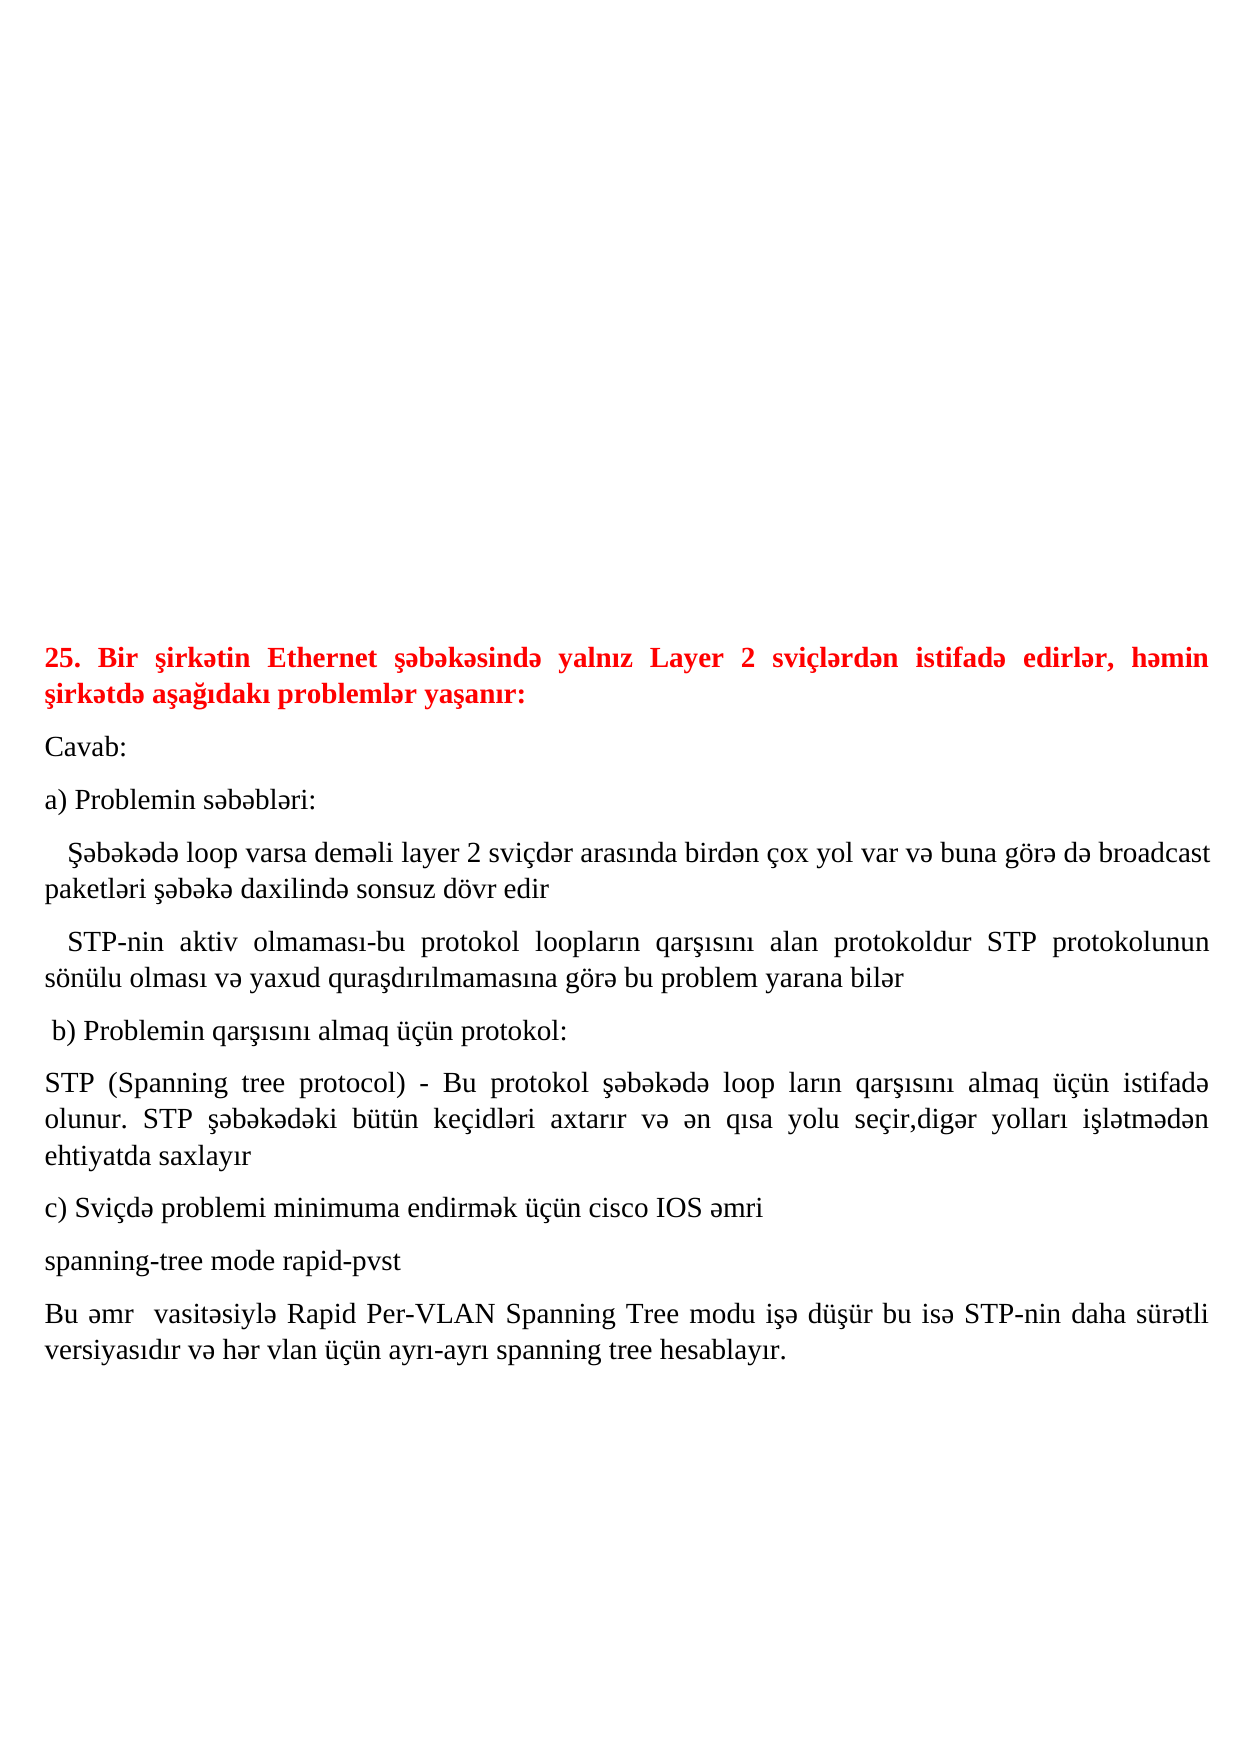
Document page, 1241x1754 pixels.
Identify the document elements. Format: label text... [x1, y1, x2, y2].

text STP-nin aktiv olmaması-bu protokol loopların qarşısını alan protokoldur STP protokolunun sönülu olması və yaxud quraşdırılmamasına görə bu problem yarana bilər [44, 924, 1211, 993]
text Cavab: [44, 729, 1211, 763]
text spanning-tree mode rapid-pvst [44, 1243, 1211, 1277]
text c) Sviçdə problemi minimuma endirmək üçün cisco IOS əmri [44, 1191, 1211, 1224]
text a) Problemin səbəbləri: [44, 782, 1211, 815]
text STP (Spanning tree protocol) - Bu protokol şəbəkədə loop ların qarşısını almaq üçün istifadə olunur. STP şəbəkədəki bütün keçidləri axtarır və ən qısa yolu seçir,digər yolları işlətmədən ehtiyatda saxlayır [44, 1065, 1211, 1171]
text 25. Bir şirkətin Ethernet şəbəkəsində yalnız Layer 2 sviçlərdən istifadə edirlər, həmin şirkətdə aşağıdakı problemlər yaşanır: [44, 640, 1211, 710]
text Şəbəkədə loop varsa deməli layer 2 sviçdər arasında birdən çox yol var və buna görə də broadcast paketləri şəbəkə daxilində sonsuz dövr edir [44, 835, 1211, 904]
text b) Problemin qarşısını almaq üçün protokol: [44, 1013, 1211, 1046]
text Bu əmr vasitəsiylə Rapid Per-VLAN Spanning Tree modu işə düşür bu isə STP-nin daha sürətli versiyasıdır və hər vlan üçün ayrı-ayrı spanning tree hesablayır. [44, 1296, 1211, 1366]
